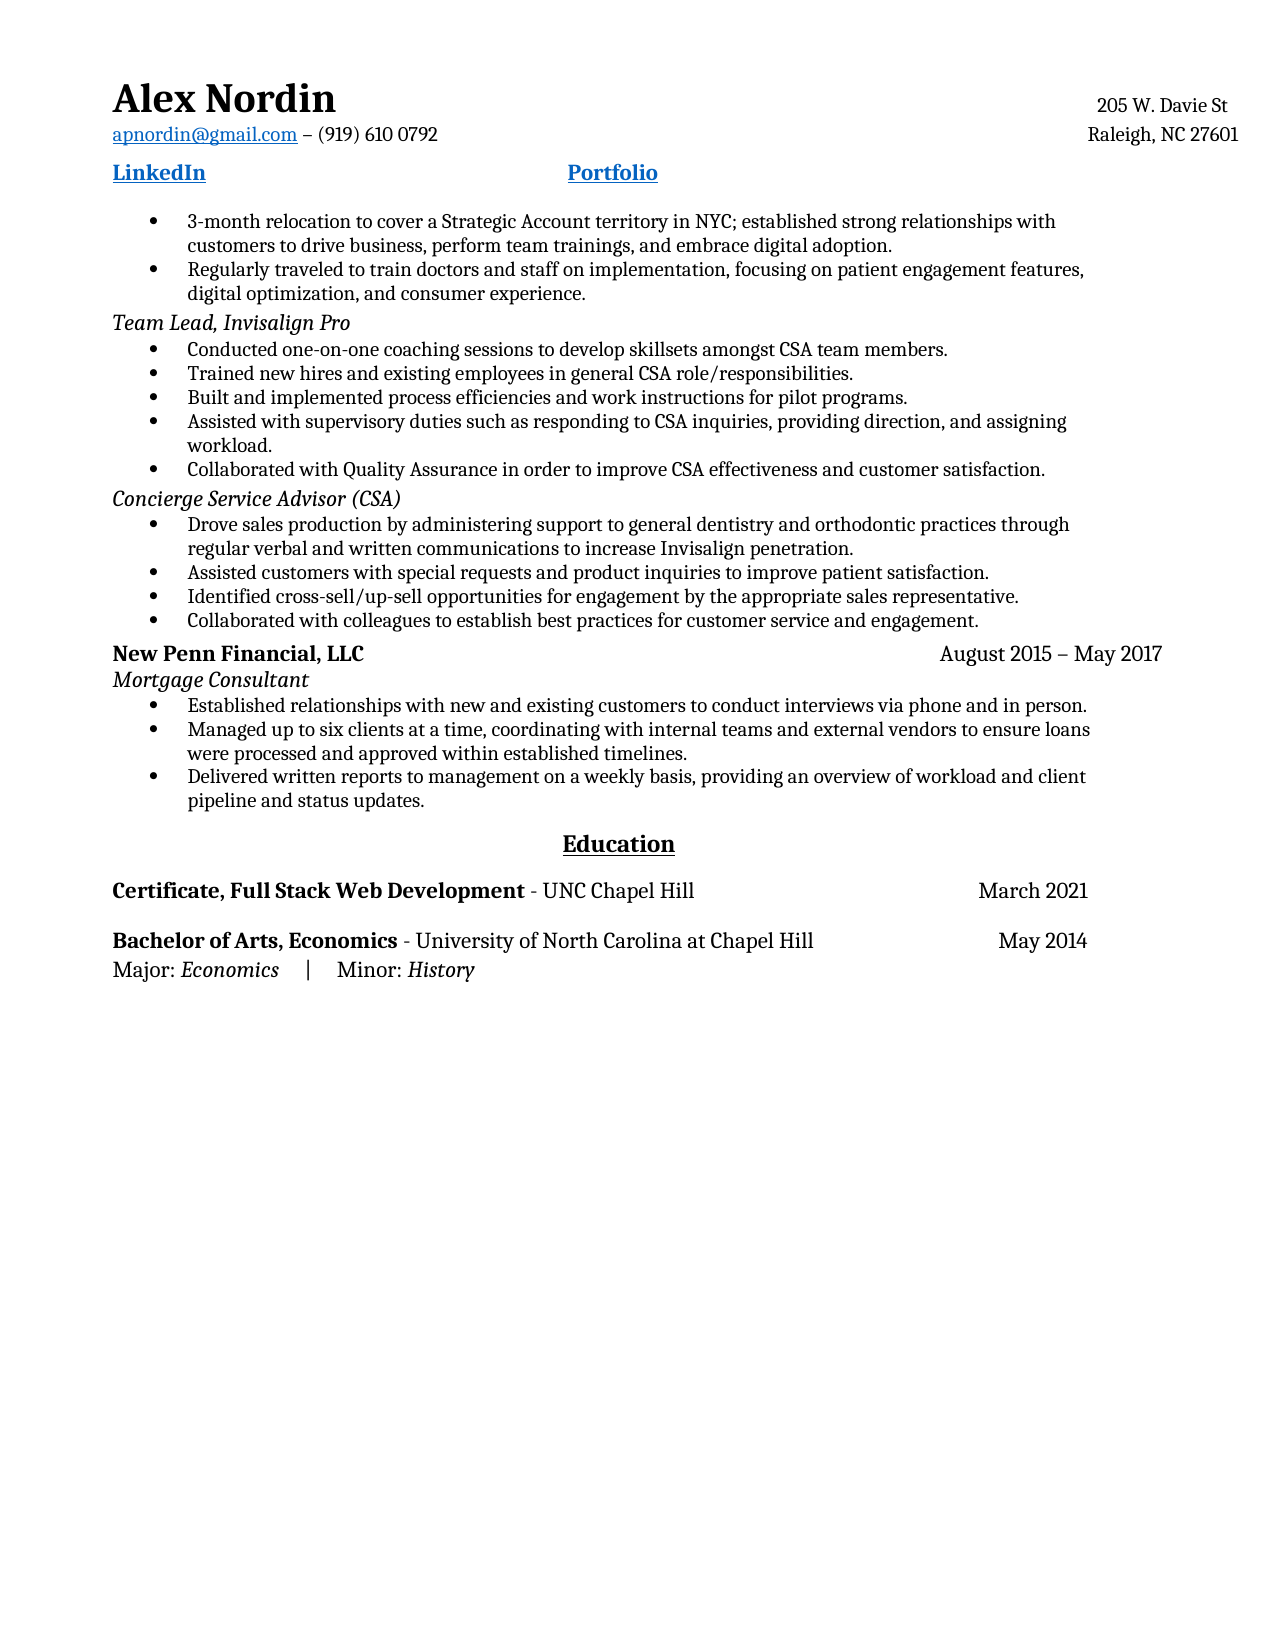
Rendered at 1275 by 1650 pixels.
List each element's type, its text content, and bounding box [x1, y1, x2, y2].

text Major: Economics | Minor: History [112, 957, 1125, 983]
list Trained new hires and existing employees in general CSA role/responsibilities. [150, 362, 1125, 386]
text New Penn Financial, LLC August 2015 – May 2017 [112, 641, 1125, 667]
text Bachelor of Arts, Economics - University of North Carolina at Chapel Hill May 2014 [112, 928, 1125, 954]
list Conducted one-on-one coaching sessions to develop skillsets amongst CSA team members. [150, 338, 1125, 362]
list Assisted with supervisory duties such as responding to CSA inquiries, providing direction, and assigning workload. [150, 410, 1125, 458]
text Mortgage Consultant [112, 667, 1125, 693]
list Drove sales production by administering support to general dentistry and orthodontic practices through regular verbal and written communications to increase Invisalign penetration. [150, 512, 1125, 560]
list Delivered written reports to management on a weekly basis, providing an overview of workload and client pipeline and status updates. [150, 765, 1125, 813]
list Built and implemented process efficiencies and work instructions for pilot programs. [150, 386, 1125, 410]
list Collaborated with Quality Assurance in order to improve CSA effectiveness and customer satisfaction. [150, 458, 1125, 482]
text Education [112, 830, 1125, 859]
list Assisted customers with special requests and product inquiries to improve patient satisfaction. [150, 560, 1125, 584]
list Identified cross-sell/up-sell opportunities for engagement by the appropriate sales representative. [150, 584, 1125, 608]
text Certificate, Full Stack Web Development - UNC Chapel Hill March 2021 [112, 878, 1125, 904]
text Concierge Service Advisor (CSA) [112, 486, 1125, 512]
list Collaborated with colleagues to establish best practices for customer service and engagement. [150, 608, 1125, 632]
text Team Lead, Invisalign Pro [112, 310, 1125, 336]
list Established relationships with new and existing customers to conduct interviews via phone and in person. [150, 693, 1125, 717]
list Managed up to six clients at a time, coordinating with internal teams and external vendors to ensure loans were processed and approved within established timelines. [150, 717, 1125, 765]
